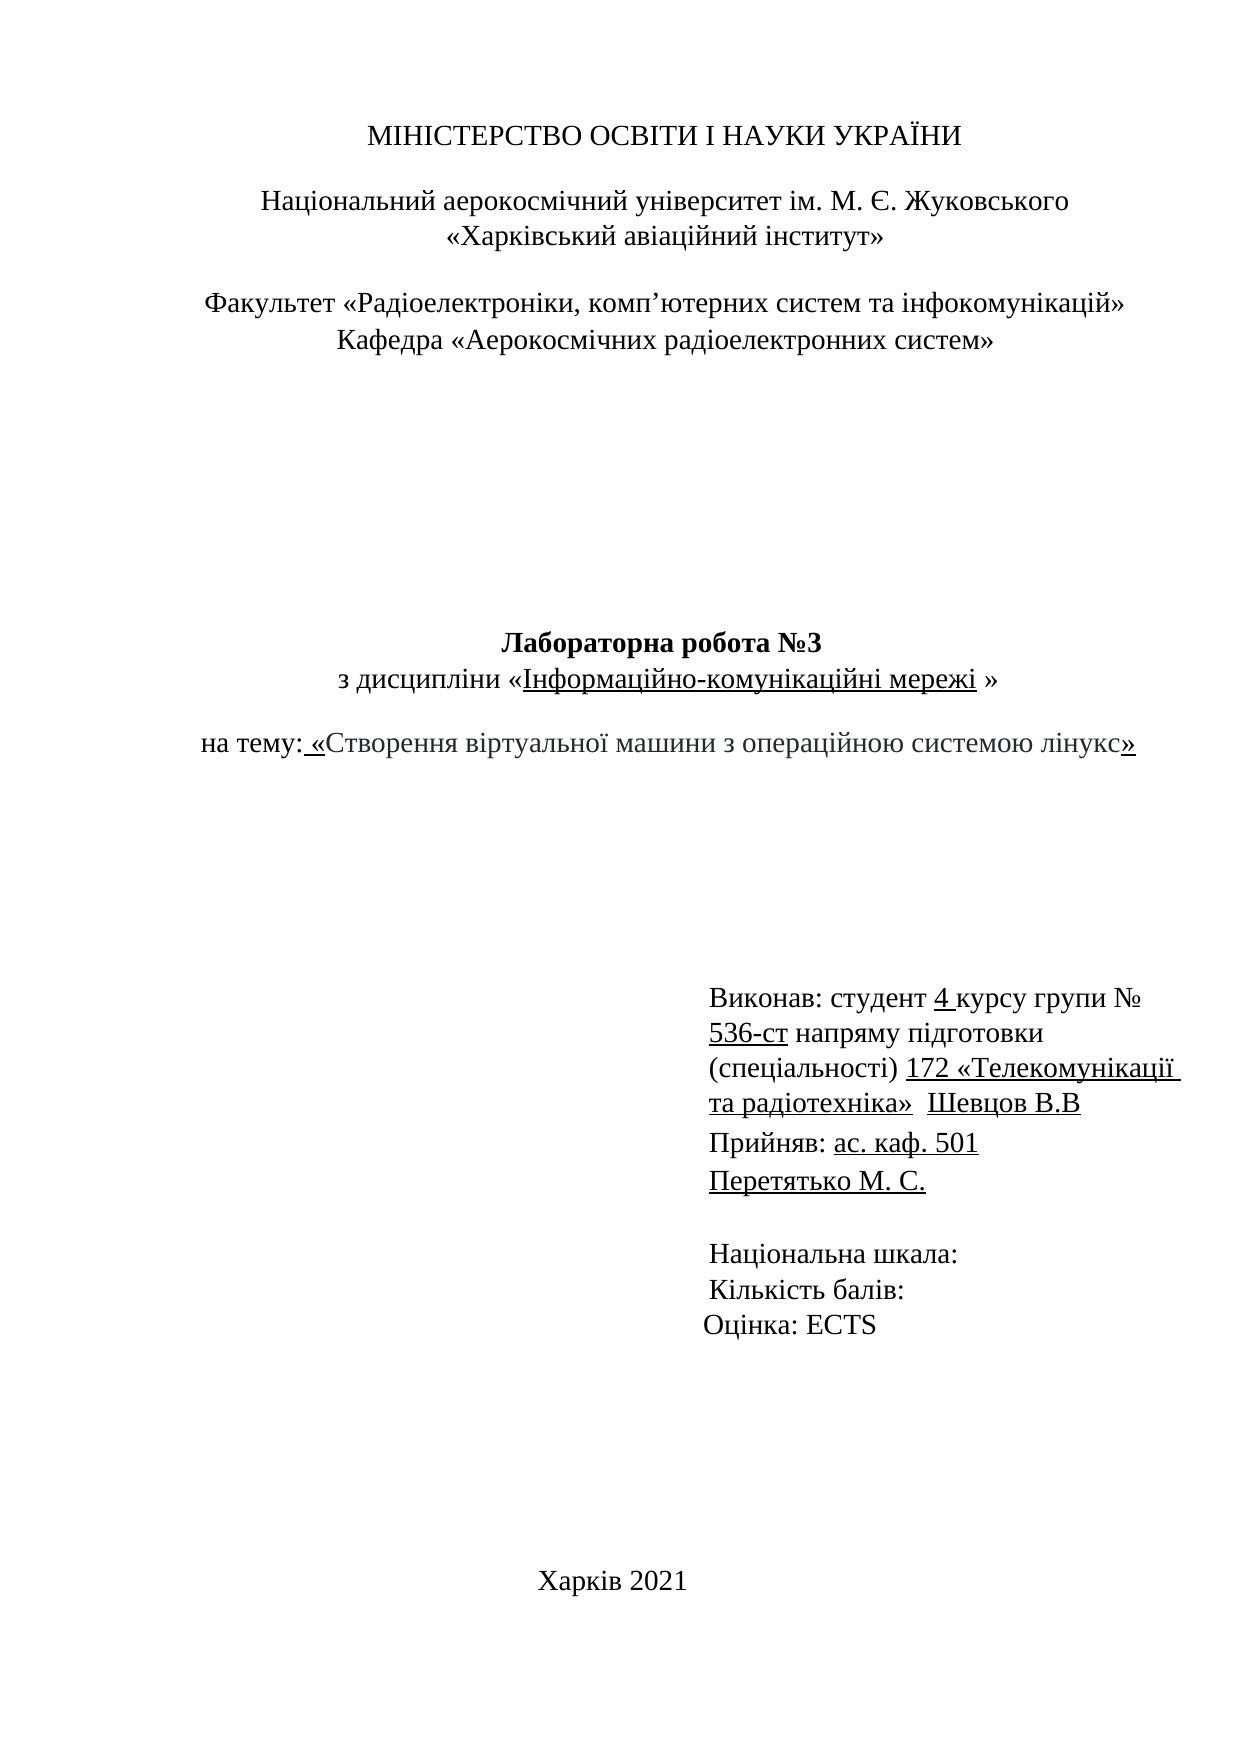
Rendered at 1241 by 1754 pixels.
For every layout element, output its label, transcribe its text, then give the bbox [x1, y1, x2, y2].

text МІНІСТЕРСТВО ОСВІТИ І НАУКИ УКРАЇНИ [176, 118, 1153, 152]
text Оцінка: ECTS [399, 1307, 1181, 1341]
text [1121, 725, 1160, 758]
text Виконав: студент 4 курсу групи № 536-ст напряму підготовки (спеціальності) 172 «Телекомунікації та радіотехніка» Шевцов В.В [709, 980, 1181, 1118]
text Національний аерокосмічний університет ім. М. Є. Жуковського «Харківський авіаційний інститут» [177, 183, 1153, 252]
text на тему: «Створення віртуальної машини з операційною системою лінукс» [176, 725, 325, 758]
text Національна шкала: [709, 1236, 1181, 1270]
text Прийняв: ас. каф. 501 [709, 1124, 1181, 1159]
text Лабораторна робота №3 [177, 625, 1146, 658]
text Харків 2021 [177, 1563, 1048, 1596]
text Кількість балів: [709, 1272, 1181, 1305]
text з дисципліни «Інформаційно-комунікаційні мережі » [176, 661, 1160, 695]
text Факультет «Радіоелектроніки, комп’ютерних систем та інфокомунікацій» Кафедра «Аерокосмічних радіоелектронних систем» [177, 285, 1153, 357]
text Перетятько М. С. [709, 1163, 1181, 1196]
